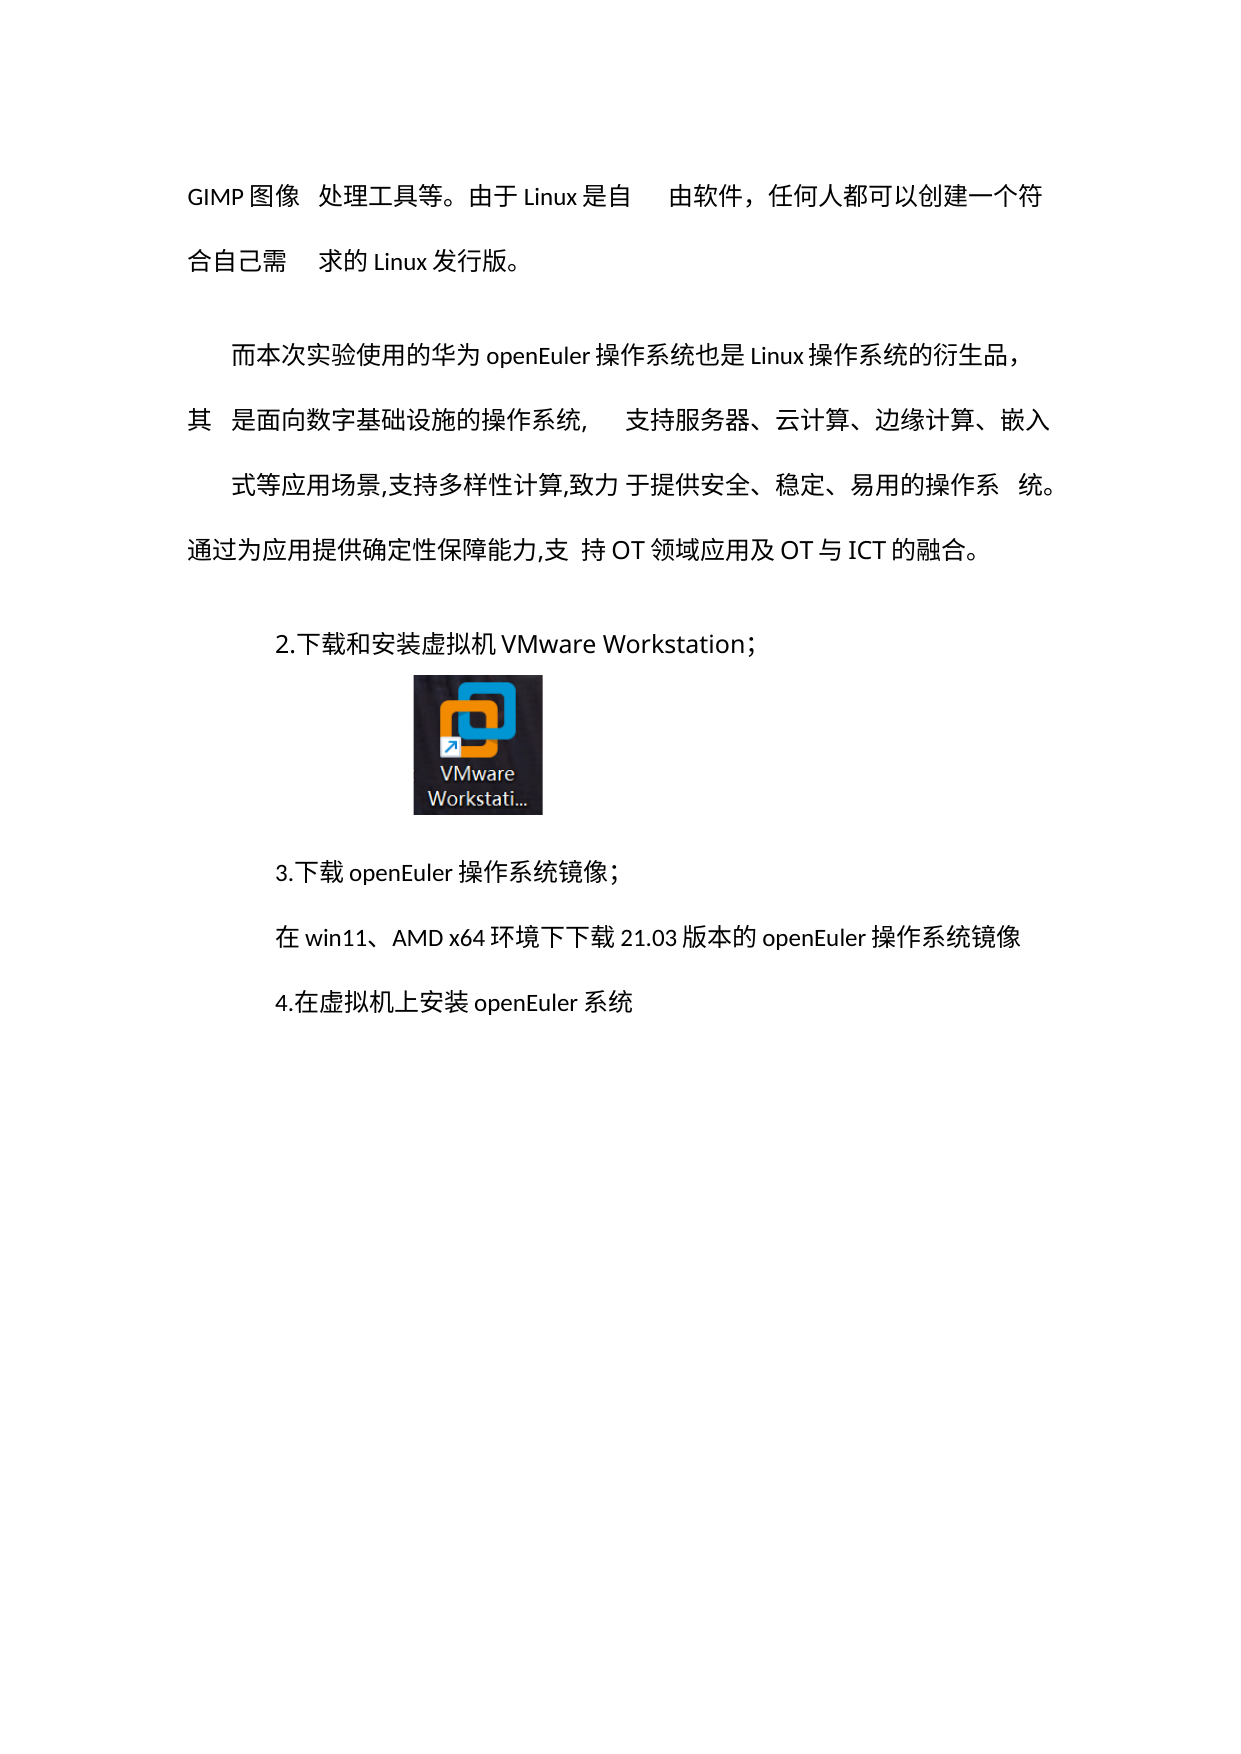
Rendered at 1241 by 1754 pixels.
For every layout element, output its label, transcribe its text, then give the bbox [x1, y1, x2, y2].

text 4.在虚拟机上安装openEuler系统 [231, 968, 1053, 1033]
text 2.下载和安装虚拟机VMware Workstation； [231, 610, 1053, 675]
text 在win11、AMD x64环境下下载21.03版本的openEuler操作系统镜像 [231, 903, 1053, 968]
text 而本次实验使用的华为openEuler操作系统也是Linux操作系统的衍生品，其 是面向数字基础设施的操作系统, 支持服务器、云计算、边缘计算、嵌入 式等应用场景,支持多样性计算,致力 于提供安全、稳定、易用的操作系 统。通过为应用提供确定性保障能力,支 持OT领域应用及OT与ICT的融合。 [187, 321, 1053, 581]
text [187, 162, 1053, 292]
picture [413, 675, 543, 815]
text 3.下载openEuler操作系统镜像； [231, 838, 1053, 903]
